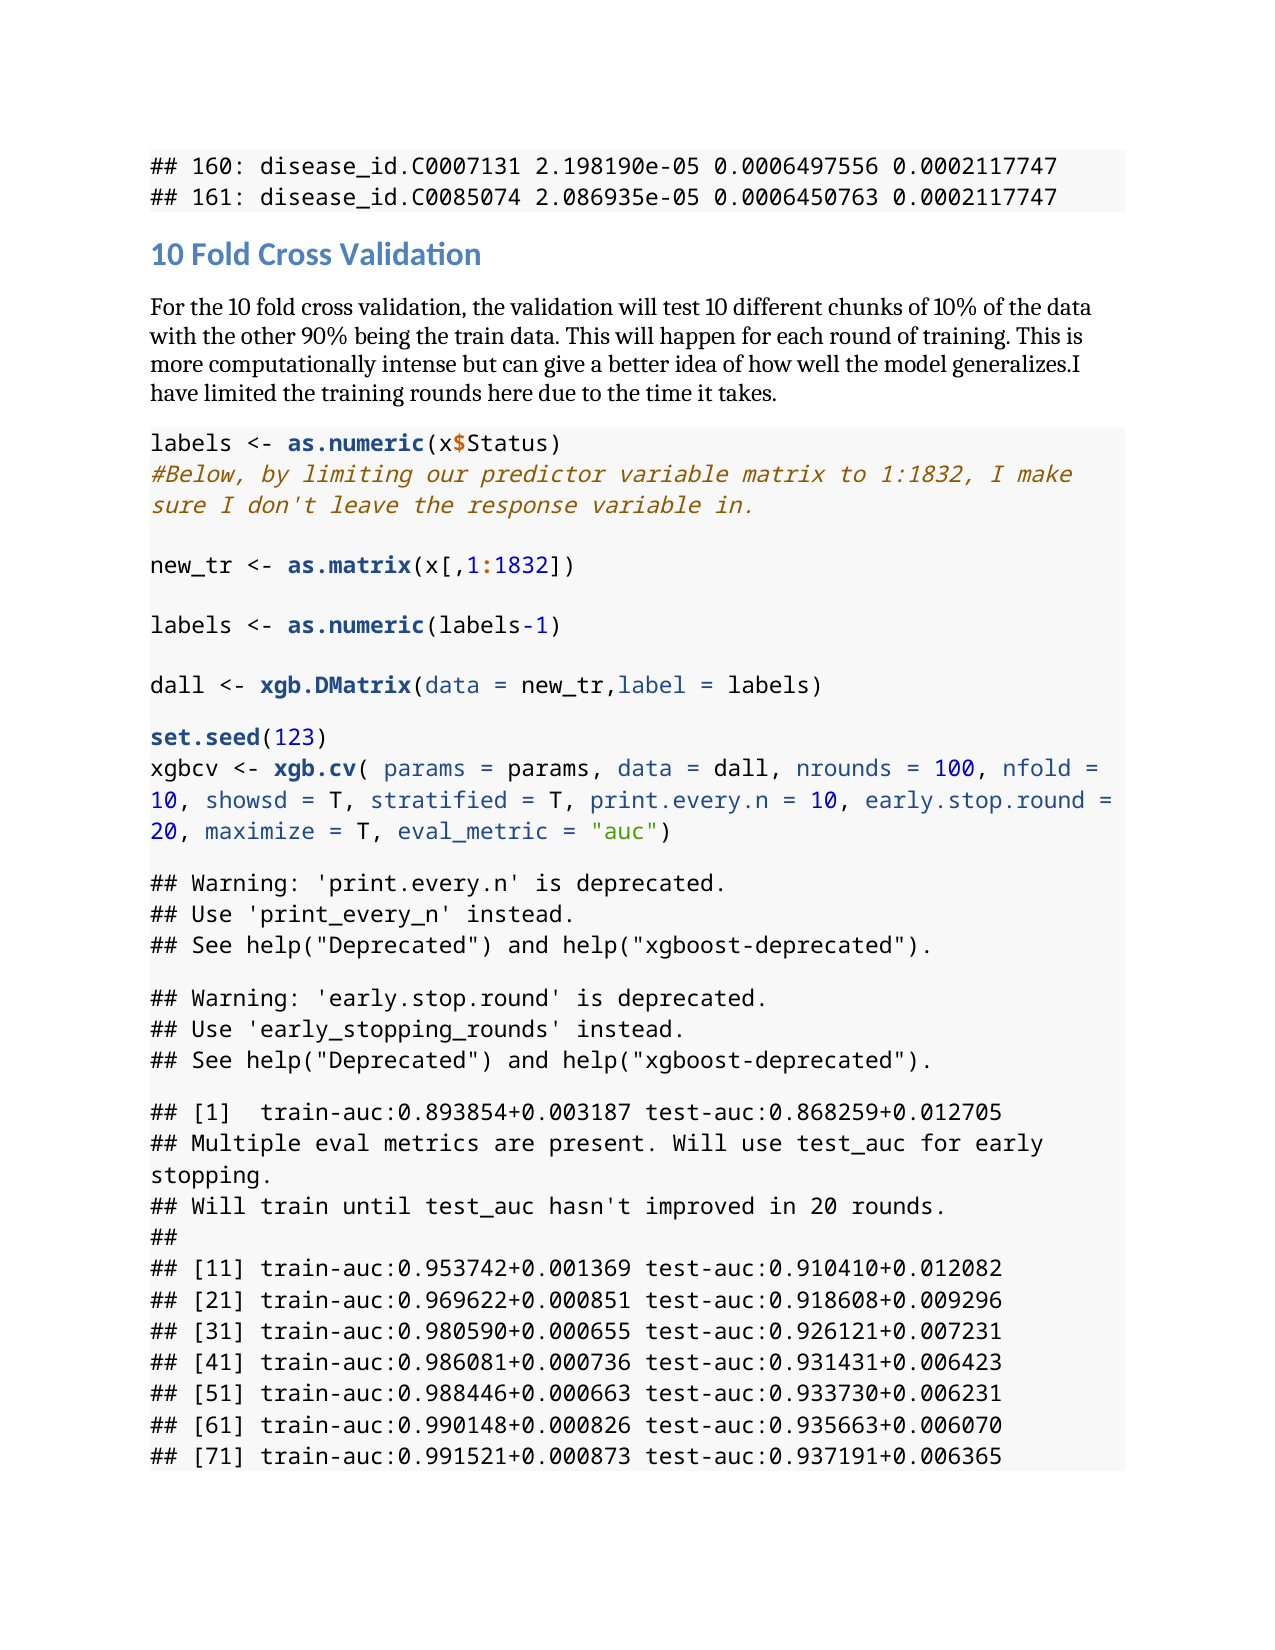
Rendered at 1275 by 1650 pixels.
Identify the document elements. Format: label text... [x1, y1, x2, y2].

text ## Warning: 'print.every.n' is deprecated. ## Use 'print_every_n' instead. ## See help("Deprecated") and help("xgboost-deprecated"). [150, 867, 1125, 961]
text set.seed(123) xgbcv <- xgb.cv( params = params, data = dall, nrounds = 100, nfold = 10, showsd = T, stratified = T, print.every.n = 10, early.stop.round = 20, maximize = T, eval_metric = "auc") [150, 721, 1125, 846]
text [150, 150, 1125, 212]
text For the 10 fold cross validation, the validation will test 10 different chunks of 10% of the data with the other 90% being the train data. This will happen for each round of training. This is more computationally intense but can give a better idea of how well the model generalizes.I have limited the training rounds here due to the time it takes. [150, 293, 1125, 408]
text ## Warning: 'early.stop.round' is deprecated. ## Use 'early_stopping_rounds' instead. ## See help("Deprecated") and help("xgboost-deprecated"). [150, 982, 1125, 1075]
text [150, 1096, 1125, 1471]
subtitle 10 Fold Cross Validation [150, 233, 1125, 274]
text labels <- as.numeric(x$Status) #Below, by limiting our predictor variable matrix to 1:1832, I make sure I don't leave the response variable in. new_tr <- as.matrix(x[,1:1832]) labels <- as.numeric(labels-1) dall <- xgb.DMatrix(data = new_tr,label = labels) [150, 427, 1125, 700]
